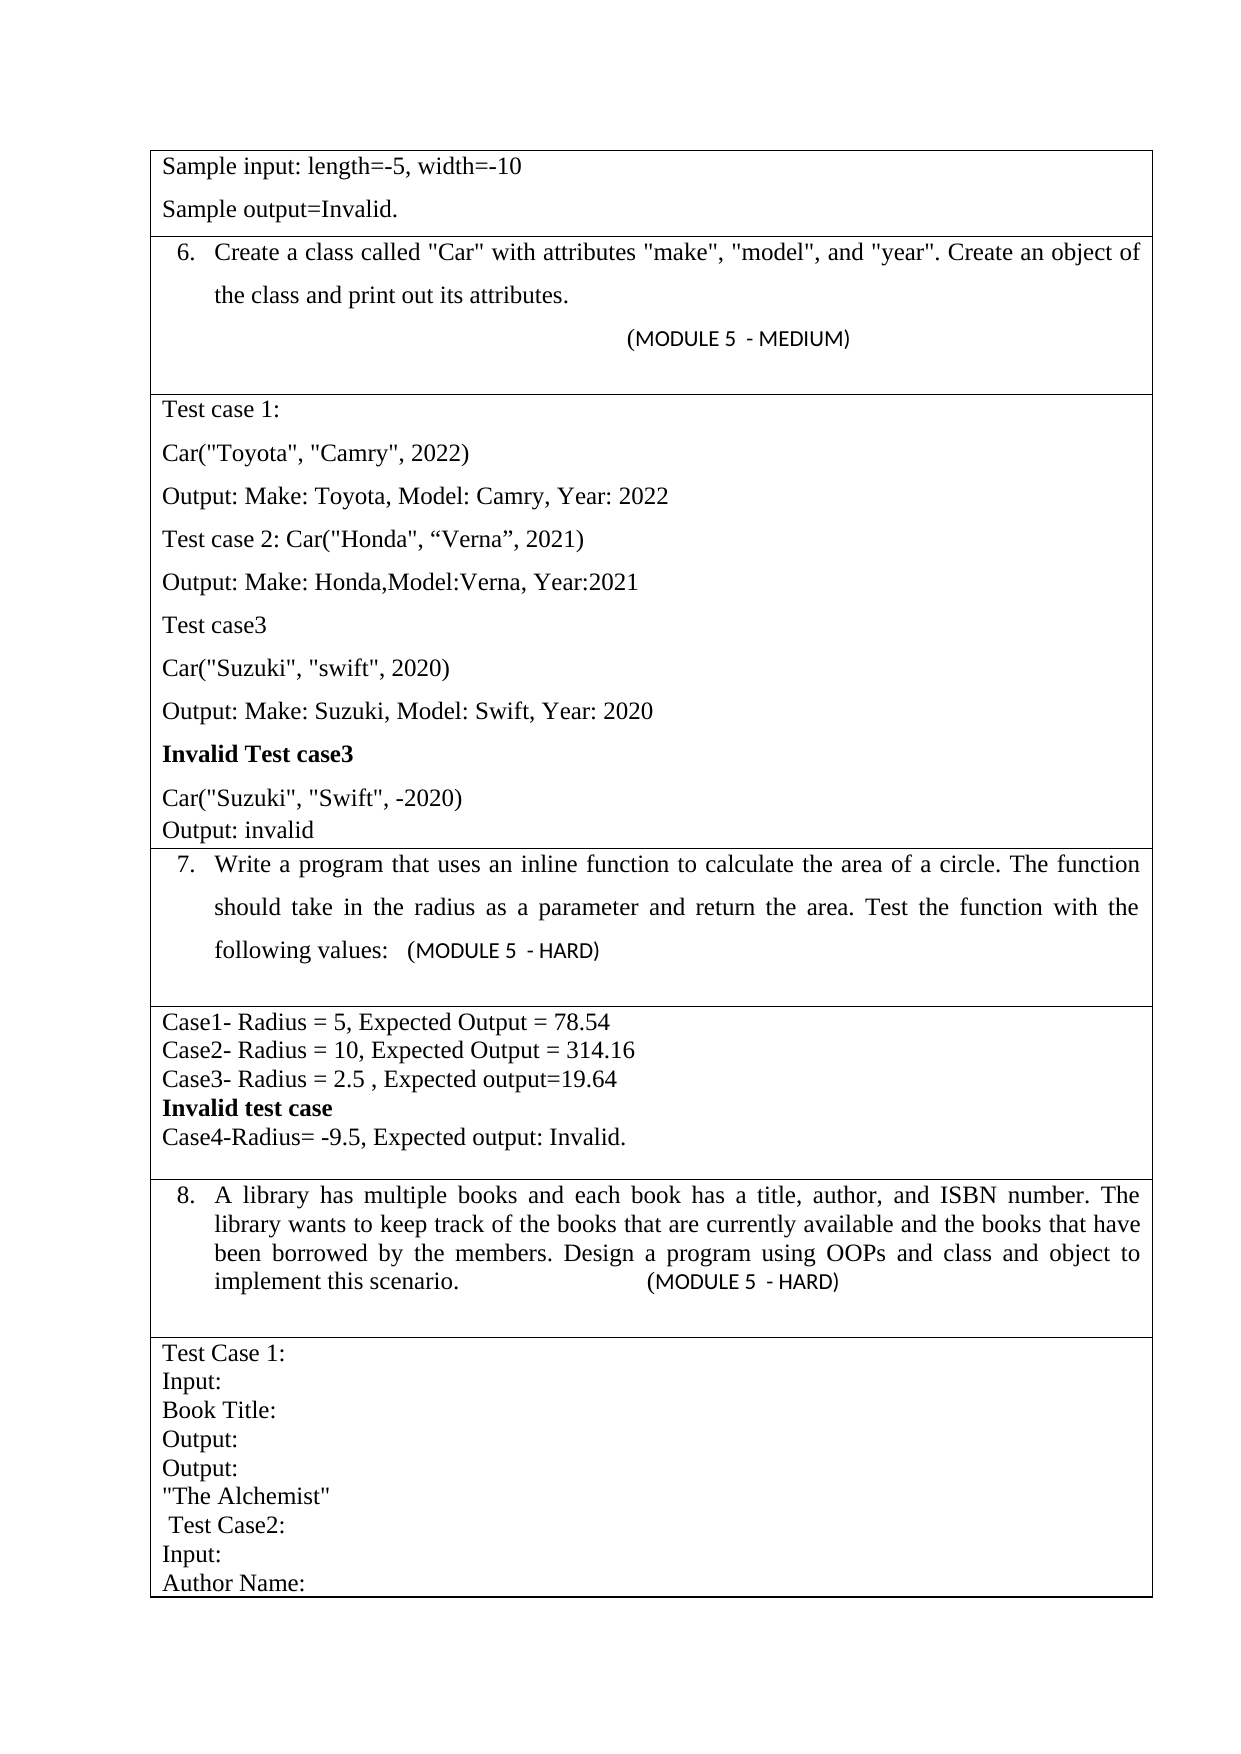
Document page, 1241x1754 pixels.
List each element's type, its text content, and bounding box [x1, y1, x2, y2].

table_cell Case1- Radius = 5, Expected Output = 78.54 Case2- Radius = 10, Expected Output = 314.16 Case3- Radius = 2.5 , Expected output=19.64 Invalid test case Case4-Radius= -9.5, Expected output: Invalid. [151, 1007, 1152, 1179]
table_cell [151, 1338, 1152, 1596]
table_cell A library has multiple books and each book has a title, author, and ISBN number. The library wants to keep track of the books that are currently available and the books that have been borrowed by the members. Design a program using OOPs and class and object to implement this scenario. (MODULE 5 - HARD) [151, 1180, 1152, 1337]
table_cell Create a class called "Car" with attributes "make", "model", and "year". Create an object of the class and print out its attributes. (MODULE 5 - MEDIUM) [151, 237, 1152, 393]
table_cell Test case 1: Car("Toyota", "Camry", 2022) Output: Make: Toyota, Model: Camry, Year: 2022 Test case 2: Car("Honda", “Verna”, 2021) Output: Make: Honda,Model:Verna, Year:2021 Test case3 Car("Suzuki", "swift", 2020) Output: Make: Suzuki, Model: Swift, Year: 2020 Invalid Test case3 Car("Suzuki", "Swift", -2020) Output: invalid [151, 395, 1152, 848]
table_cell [151, 151, 1152, 236]
table_cell Write a program that uses an inline function to calculate the area of a circle. The function should take in the radius as a parameter and return the area. Test the function with the following values: (MODULE 5 - HARD) [151, 849, 1152, 1006]
